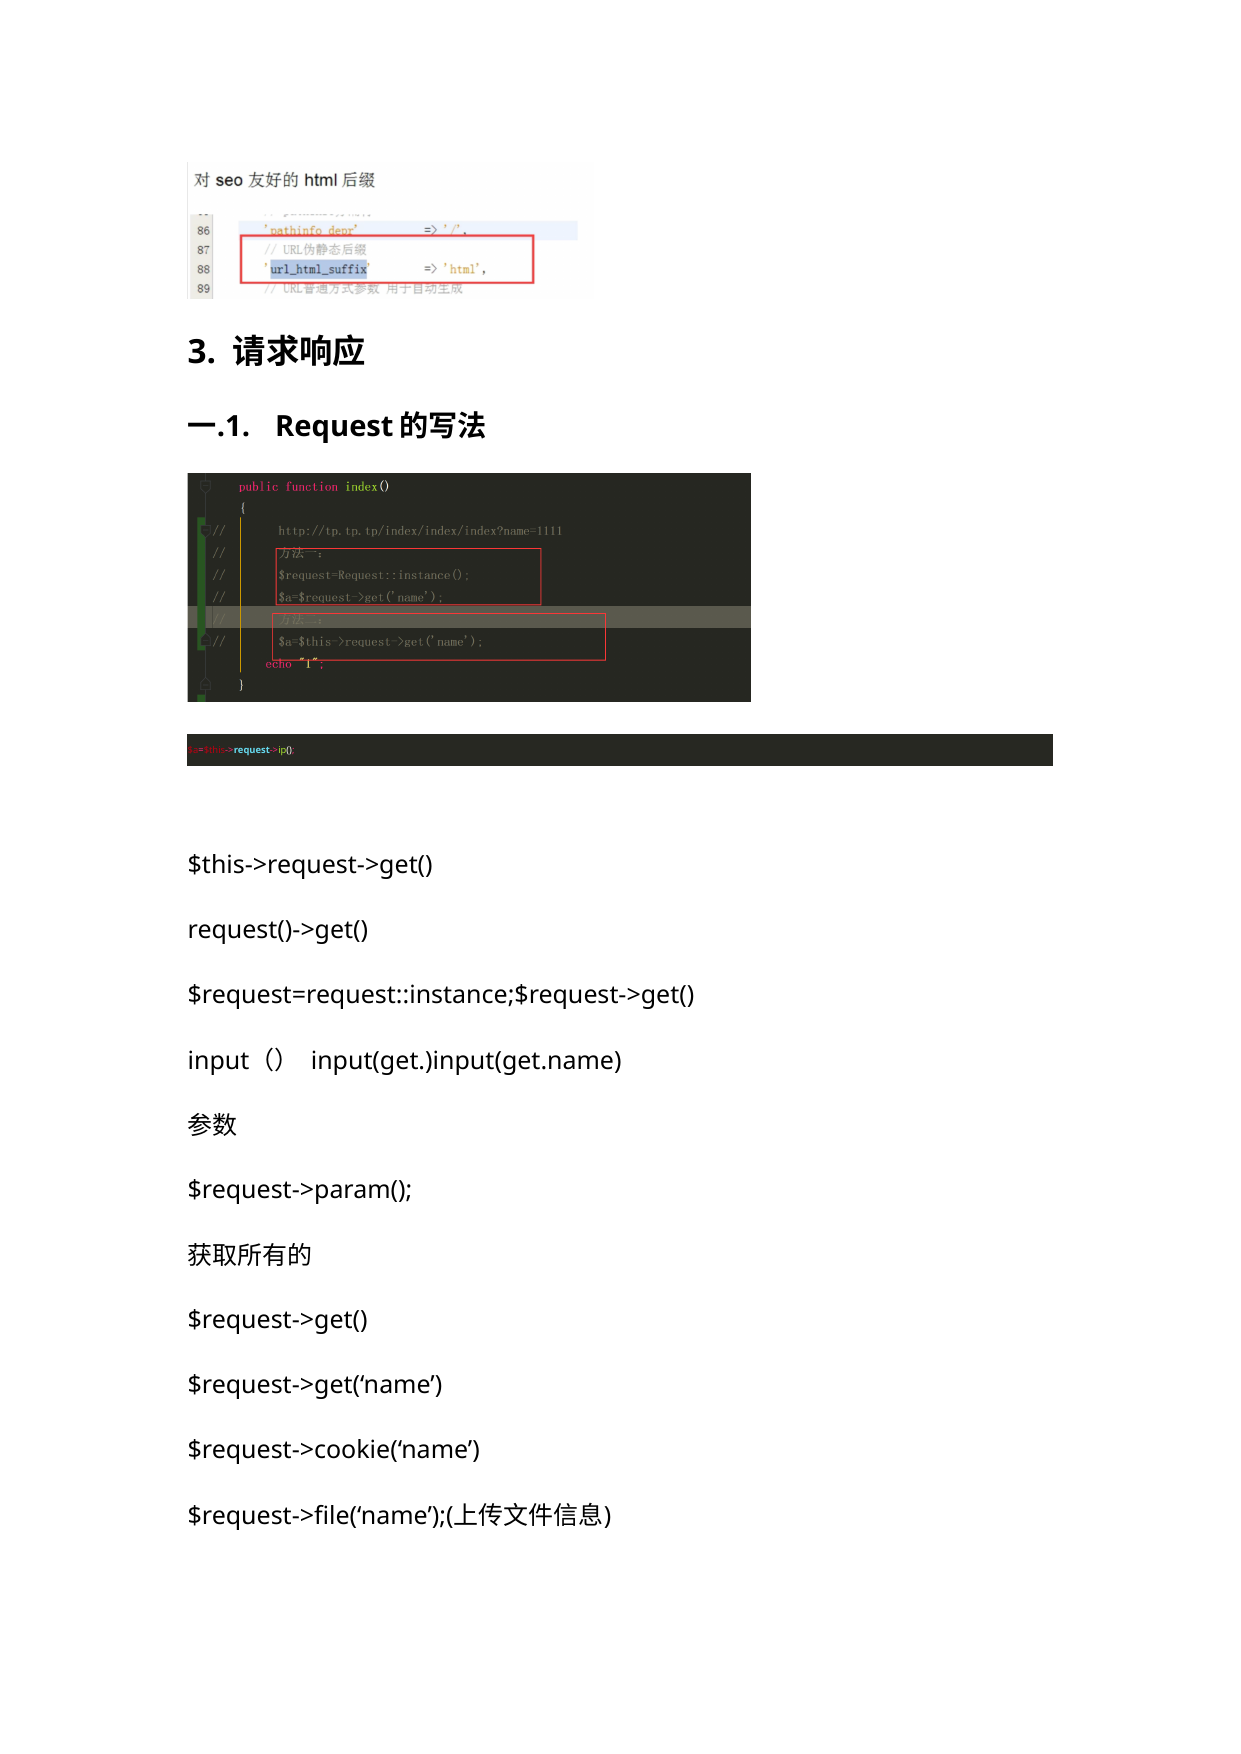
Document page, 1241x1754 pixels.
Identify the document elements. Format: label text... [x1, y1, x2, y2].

text 参数 [187, 1091, 1053, 1156]
text $request->param(); [187, 1156, 1053, 1221]
subtitle 请求响应 [187, 324, 1053, 373]
text $request->get(‘name’) [187, 1351, 1053, 1416]
text $request=request::instance;$request->get() [187, 961, 1053, 1026]
text request()->get() [187, 896, 1053, 961]
text $a=$this->request->ip(); [187, 734, 1053, 766]
text $request->get() [187, 1286, 1053, 1351]
text $this->request->get() [187, 831, 1053, 896]
picture [187, 162, 594, 299]
text $request->cookie(‘name’) [187, 1416, 1053, 1481]
picture [187, 473, 751, 702]
subtitle Request的写法 [187, 402, 1053, 444]
text 获取所有的 [187, 1221, 1053, 1286]
text input（） input(get.)input(get.name) [187, 1026, 1053, 1091]
text $request->file(‘name’);(上传文件信息) [187, 1481, 1053, 1546]
